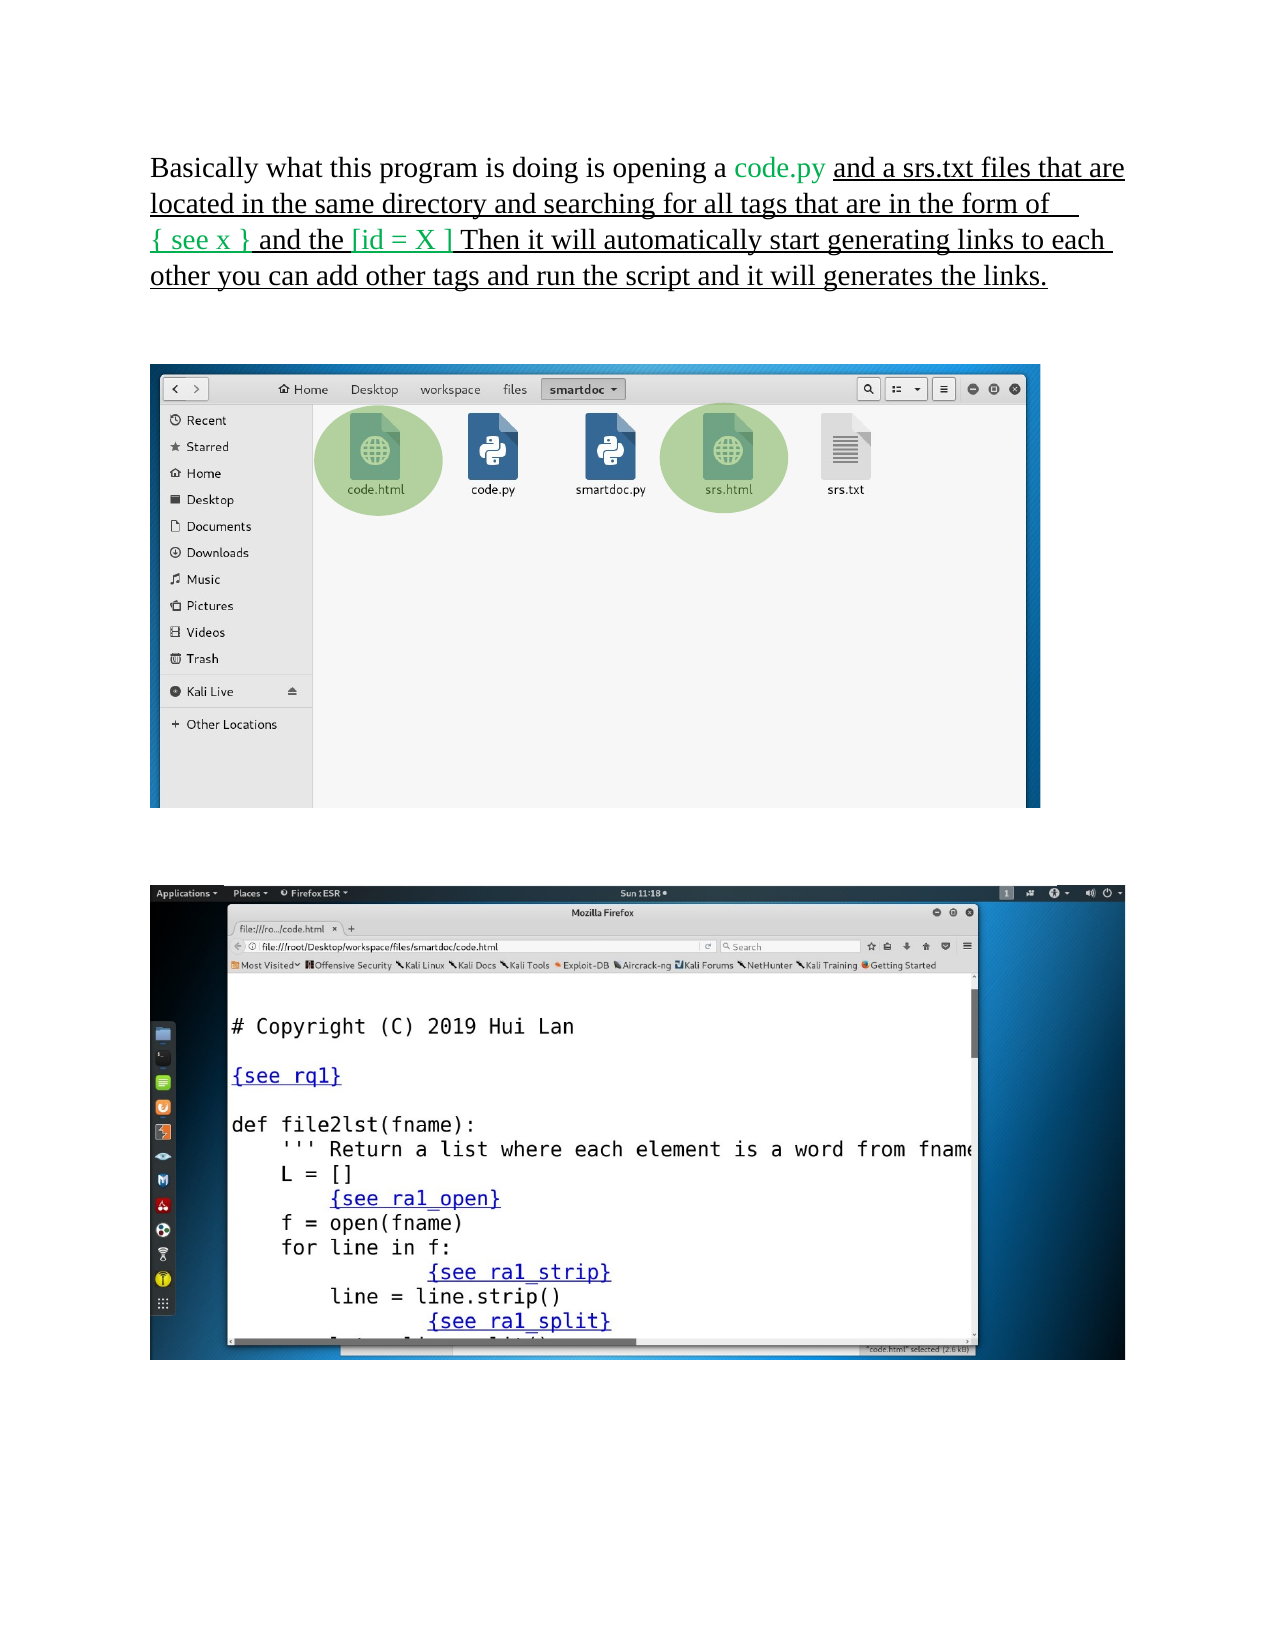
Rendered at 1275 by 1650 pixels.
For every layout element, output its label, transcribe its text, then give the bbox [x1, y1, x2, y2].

text Basically what this program is doing is opening a code.py and a srs.txt files that are located in the same directory and searching for all tags that are in the form of { see x } and the [id = X ] Then it will automatically start generating links to each other you can add other tags and run the script and it will generates the links. [150, 150, 1125, 292]
picture [150, 364, 1041, 808]
picture [150, 885, 1125, 1360]
